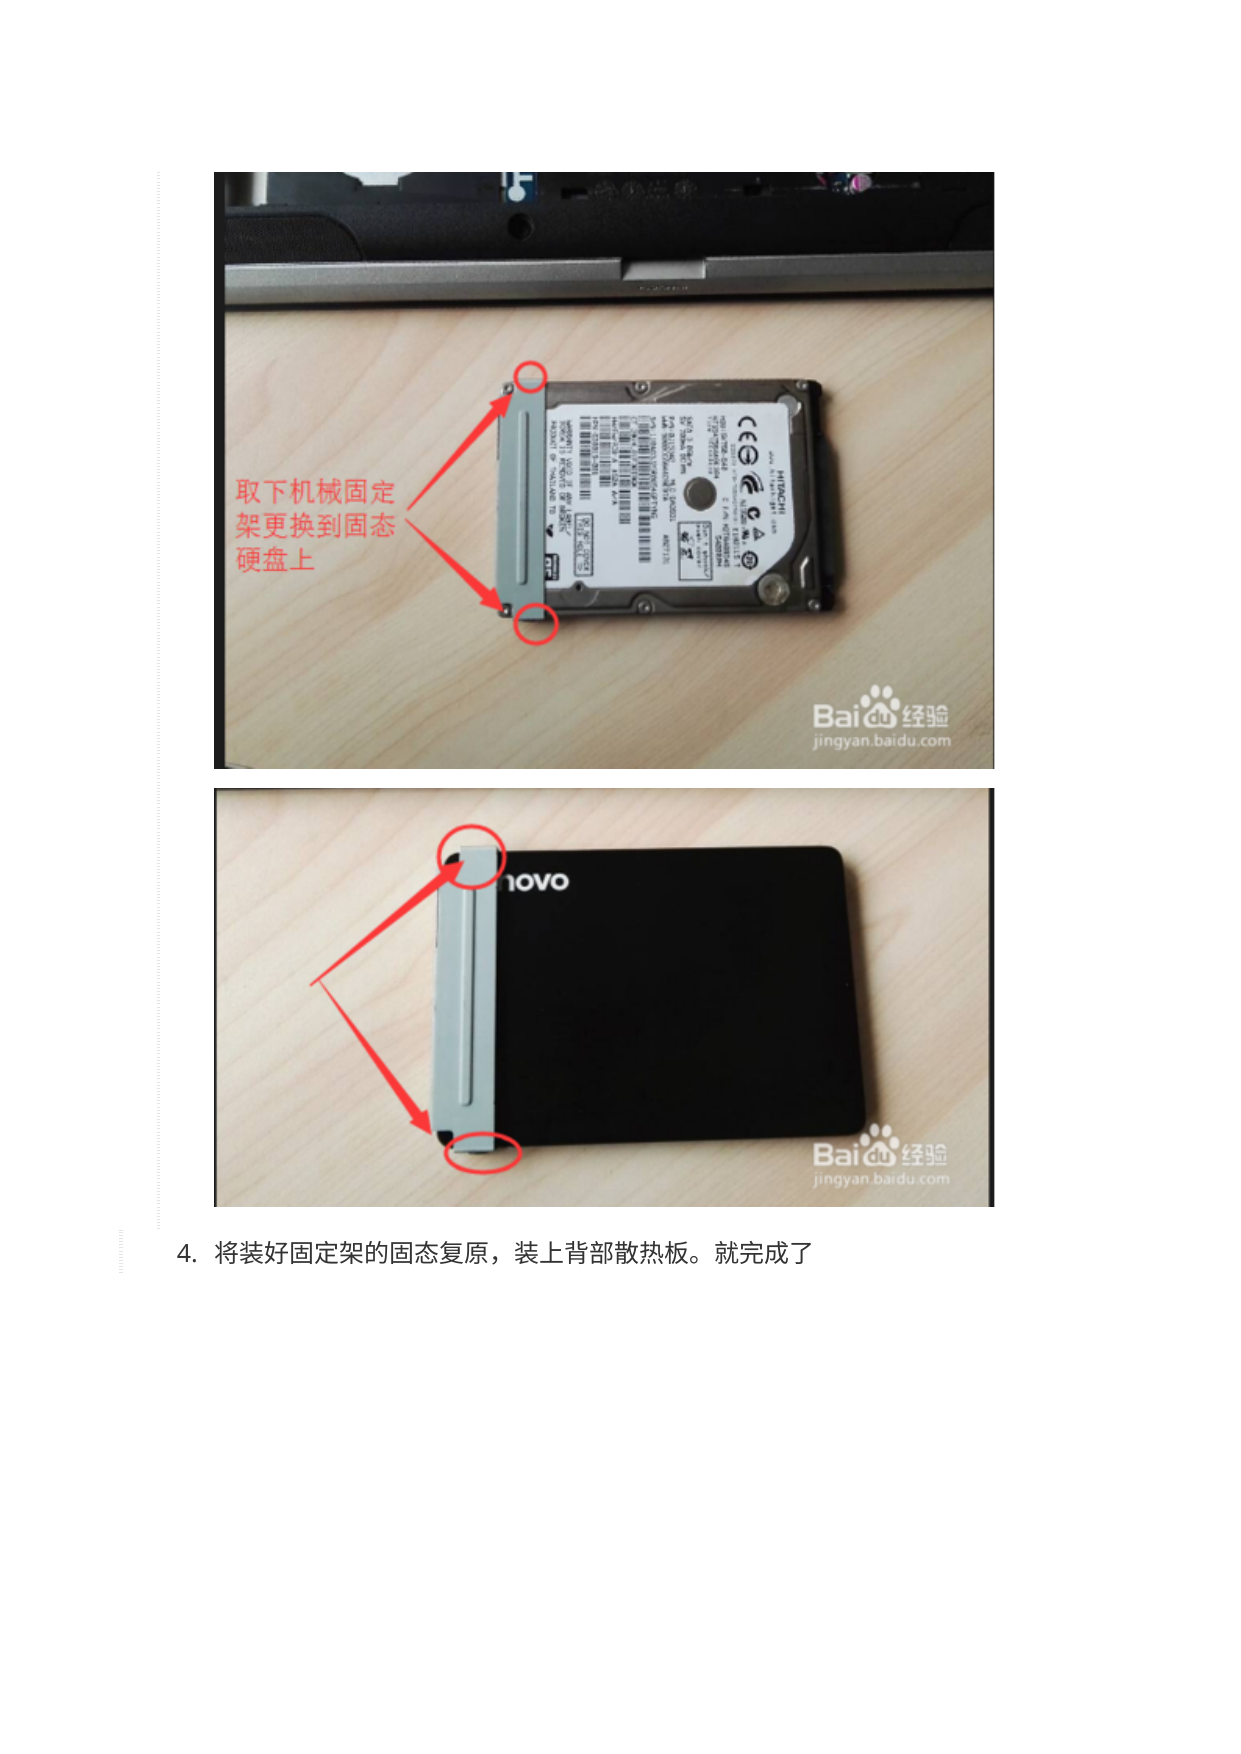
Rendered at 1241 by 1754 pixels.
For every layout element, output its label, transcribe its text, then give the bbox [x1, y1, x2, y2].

picture [214, 172, 995, 769]
picture [214, 788, 995, 1207]
list 将装好固定架的固态复原，装上背部散热板。就完成了 [119, 1229, 1053, 1273]
